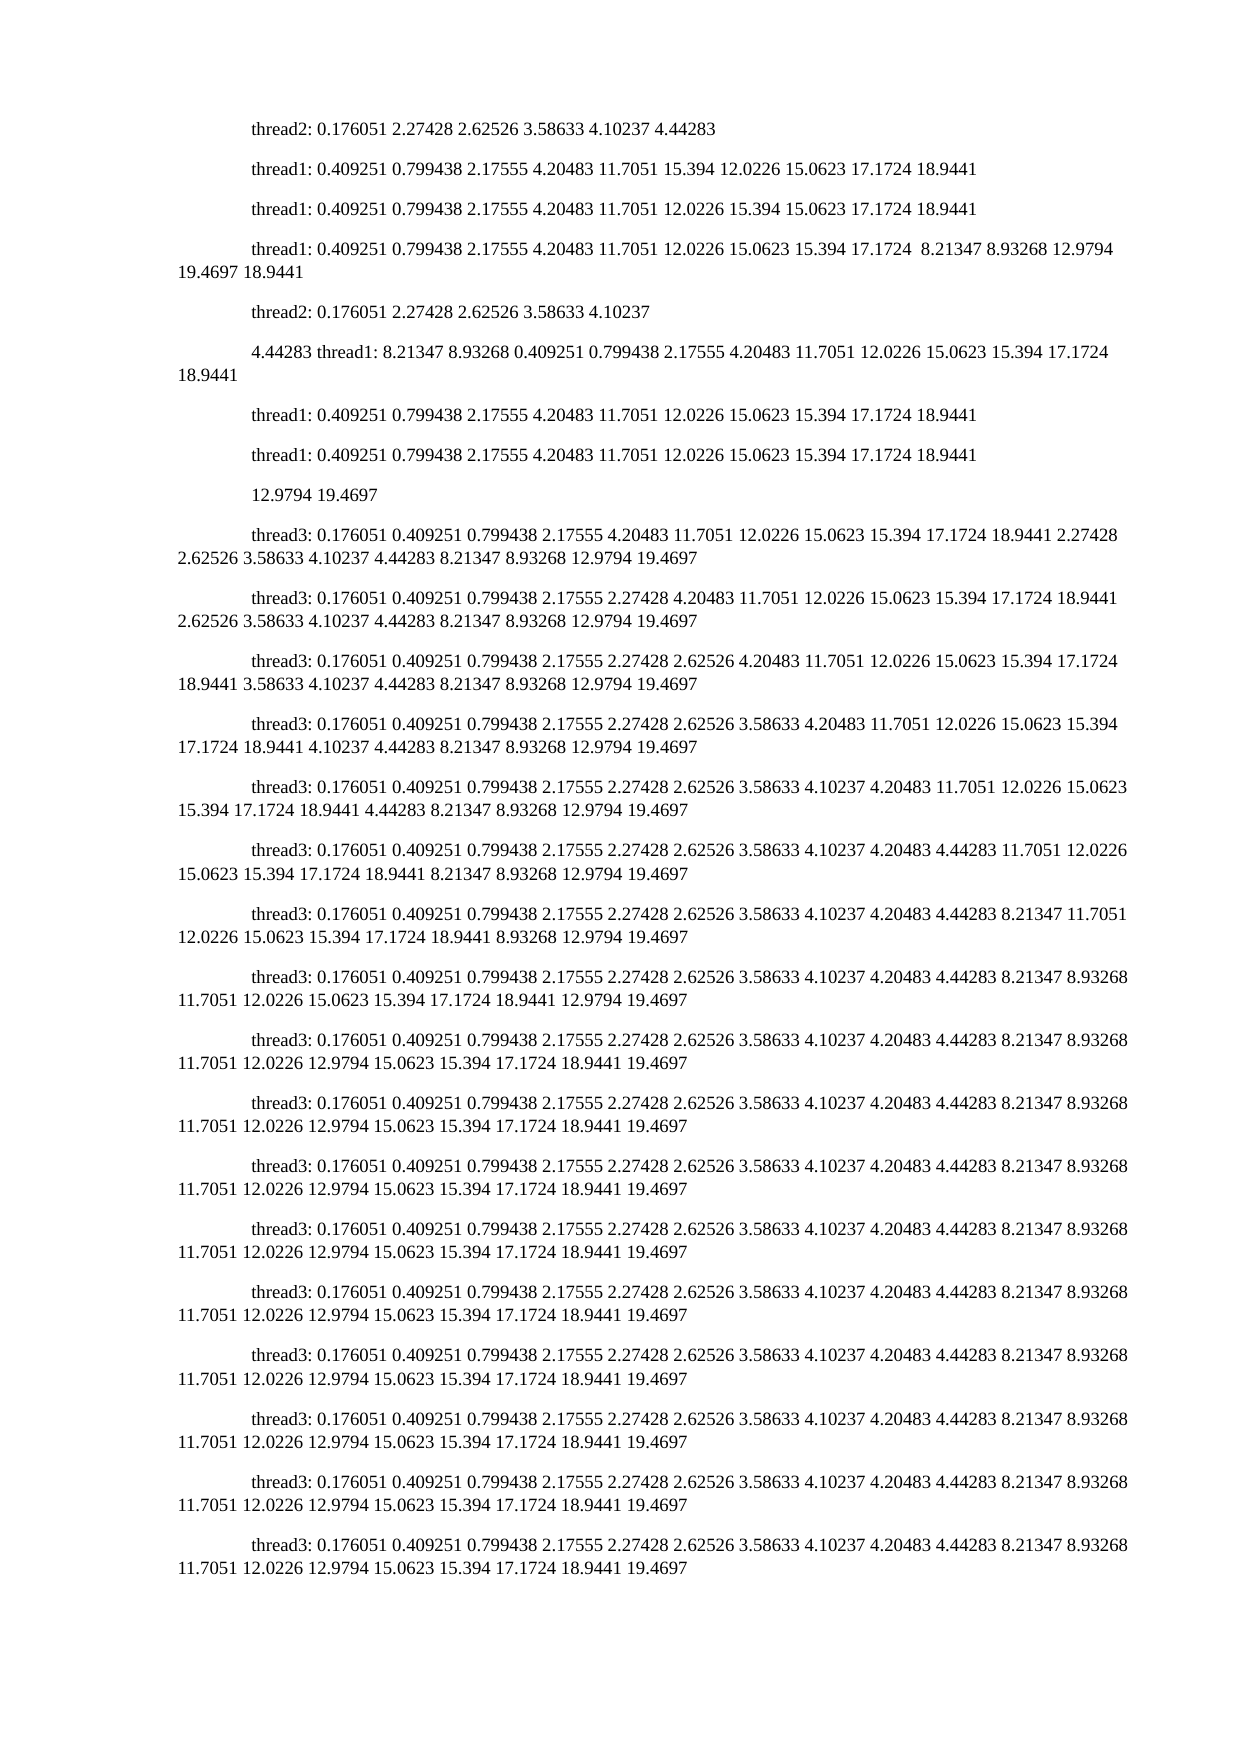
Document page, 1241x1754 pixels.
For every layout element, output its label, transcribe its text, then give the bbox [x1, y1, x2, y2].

text thread1: 0.409251 0.799438 2.17555 4.20483 11.7051 12.0226 15.394 15.0623 17.1724 18.9441 [177, 198, 1152, 219]
text 4.44283 thread1: 8.21347 8.93268 0.409251 0.799438 2.17555 4.20483 11.7051 12.0226 15.0623 15.394 17.1724 18.9441 [177, 341, 1152, 386]
text thread2: 0.176051 2.27428 2.62526 3.58633 4.10237 4.44283 [177, 118, 1152, 140]
text thread3: 0.176051 0.409251 0.799438 2.17555 2.27428 2.62526 4.20483 11.7051 12.0226 15.0623 15.394 17.1724 18.9441 3.58633 4.10237 4.44283 8.21347 8.93268 12.9794 19.4697 [177, 650, 1152, 695]
text thread3: 0.176051 0.409251 0.799438 2.17555 2.27428 4.20483 11.7051 12.0226 15.0623 15.394 17.1724 18.9441 2.62526 3.58633 4.10237 4.44283 8.21347 8.93268 12.9794 19.4697 [177, 587, 1152, 632]
text thread3: 0.176051 0.409251 0.799438 2.17555 4.20483 11.7051 12.0226 15.0623 15.394 17.1724 18.9441 2.27428 2.62526 3.58633 4.10237 4.44283 8.21347 8.93268 12.9794 19.4697 [177, 524, 1152, 568]
text thread3: 0.176051 0.409251 0.799438 2.17555 2.27428 2.62526 3.58633 4.10237 4.20483 4.44283 8.21347 8.93268 11.7051 12.0226 15.0623 15.394 17.1724 18.9441 12.9794 19.4697 [177, 966, 1152, 1010]
text thread1: 0.409251 0.799438 2.17555 4.20483 11.7051 15.394 12.0226 15.0623 17.1724 18.9441 [177, 158, 1152, 179]
text thread3: 0.176051 0.409251 0.799438 2.17555 2.27428 2.62526 3.58633 4.10237 4.20483 11.7051 12.0226 15.0623 15.394 17.1724 18.9441 4.44283 8.21347 8.93268 12.9794 19.4697 [177, 776, 1152, 821]
text thread3: 0.176051 0.409251 0.799438 2.17555 2.27428 2.62526 3.58633 4.20483 11.7051 12.0226 15.0623 15.394 17.1724 18.9441 4.10237 4.44283 8.21347 8.93268 12.9794 19.4697 [177, 713, 1152, 758]
text thread1: 0.409251 0.799438 2.17555 4.20483 11.7051 12.0226 15.0623 15.394 17.1724 18.9441 [177, 404, 1152, 426]
text thread1: 0.409251 0.799438 2.17555 4.20483 11.7051 12.0226 15.0623 15.394 17.1724 8.21347 8.93268 12.9794 19.4697 18.9441 [177, 238, 1152, 283]
text 12.9794 19.4697 [177, 484, 1152, 505]
text thread3: 0.176051 0.409251 0.799438 2.17555 2.27428 2.62526 3.58633 4.10237 4.20483 4.44283 11.7051 12.0226 15.0623 15.394 17.1724 18.9441 8.21347 8.93268 12.9794 19.4697 [177, 839, 1152, 884]
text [177, 1534, 1152, 1578]
text thread3: 0.176051 0.409251 0.799438 2.17555 2.27428 2.62526 3.58633 4.10237 4.20483 4.44283 8.21347 11.7051 12.0226 15.0623 15.394 17.1724 18.9441 8.93268 12.9794 19.4697 [177, 902, 1152, 947]
text thread2: 0.176051 2.27428 2.62526 3.58633 4.10237 [177, 301, 1152, 322]
text thread1: 0.409251 0.799438 2.17555 4.20483 11.7051 12.0226 15.0623 15.394 17.1724 18.9441 [177, 444, 1152, 465]
